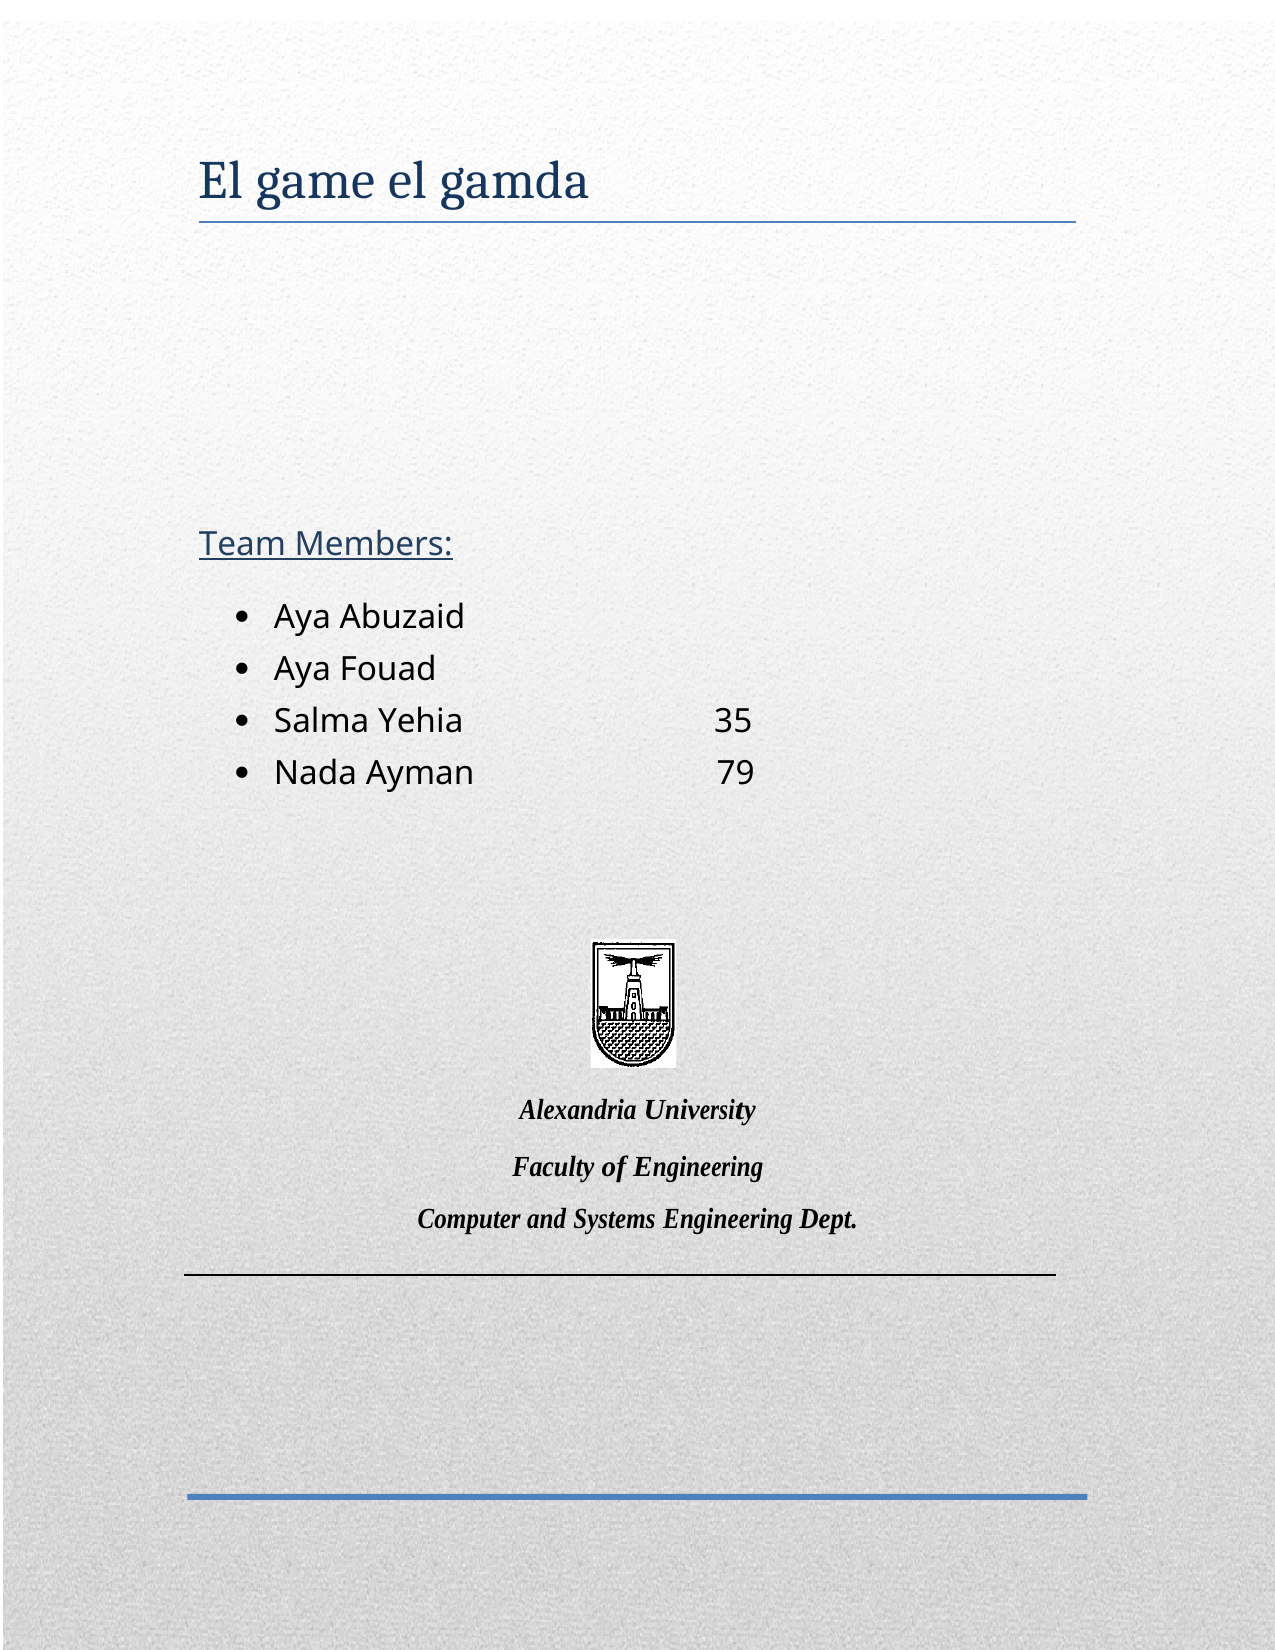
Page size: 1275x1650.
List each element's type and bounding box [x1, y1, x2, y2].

picture [590, 939, 677, 1068]
